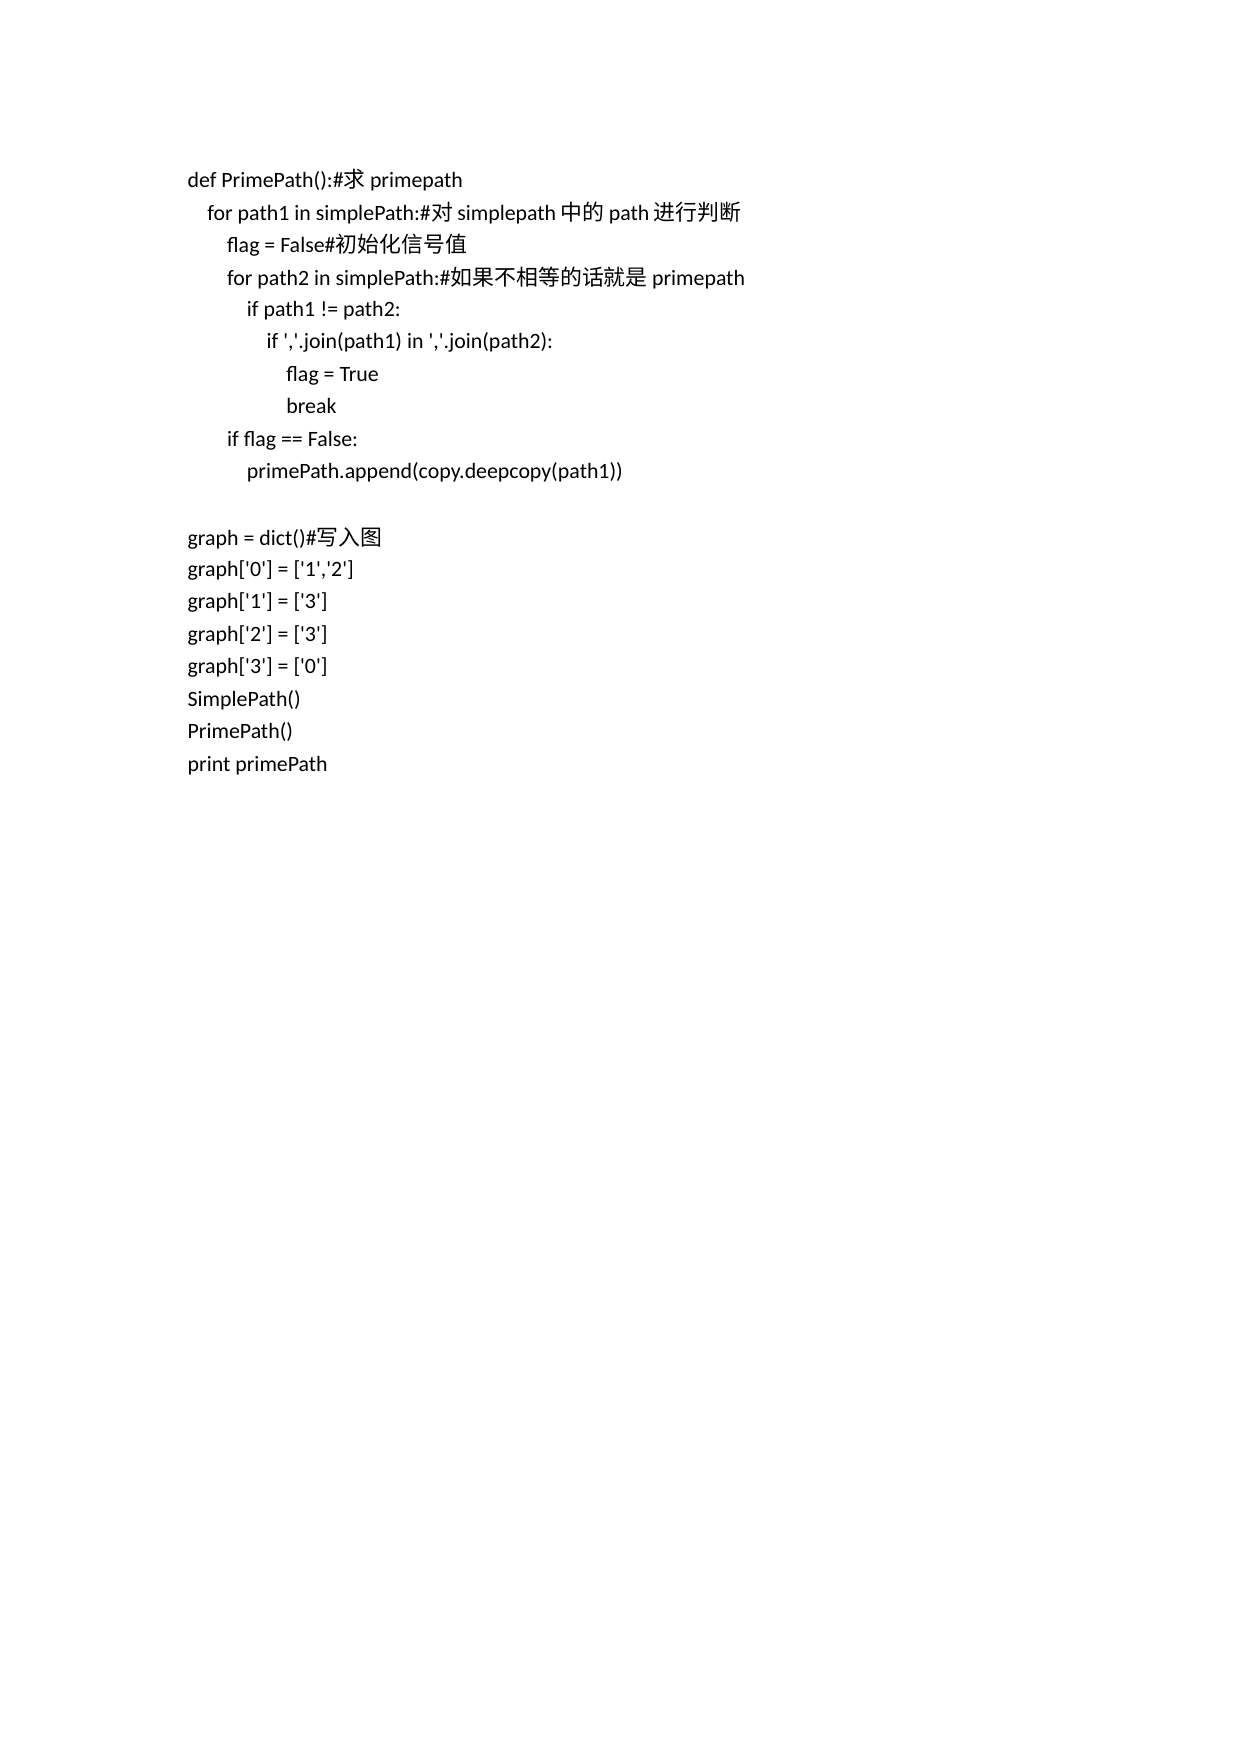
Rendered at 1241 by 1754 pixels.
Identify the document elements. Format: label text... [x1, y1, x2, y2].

text if path1 != path2: [187, 292, 1053, 324]
text graph = dict()#写入图 [187, 519, 1053, 552]
text flag = True [187, 357, 1053, 389]
text for path2 in simplePath:#如果不相等的话就是primepath [187, 259, 1053, 292]
text graph['2'] = ['3'] [187, 617, 1053, 649]
text if ','.join(path1) in ','.join(path2): [187, 324, 1053, 357]
text primePath.append(copy.deepcopy(path1)) [187, 454, 1053, 487]
text if flag == False: [187, 422, 1053, 454]
text graph['0'] = ['1','2'] [187, 552, 1053, 584]
text break [187, 389, 1053, 422]
text graph['3'] = ['0'] [187, 649, 1053, 682]
text print primePath [187, 747, 1053, 779]
text graph['1'] = ['3'] [187, 584, 1053, 617]
text SimplePath() [187, 682, 1053, 714]
text PrimePath() [187, 714, 1053, 747]
text flag = False#初始化信号值 [187, 227, 1053, 259]
text for path1 in simplePath:#对simplepath中的path进行判断 [187, 194, 1053, 227]
text def PrimePath():#求primepath [187, 162, 1053, 194]
